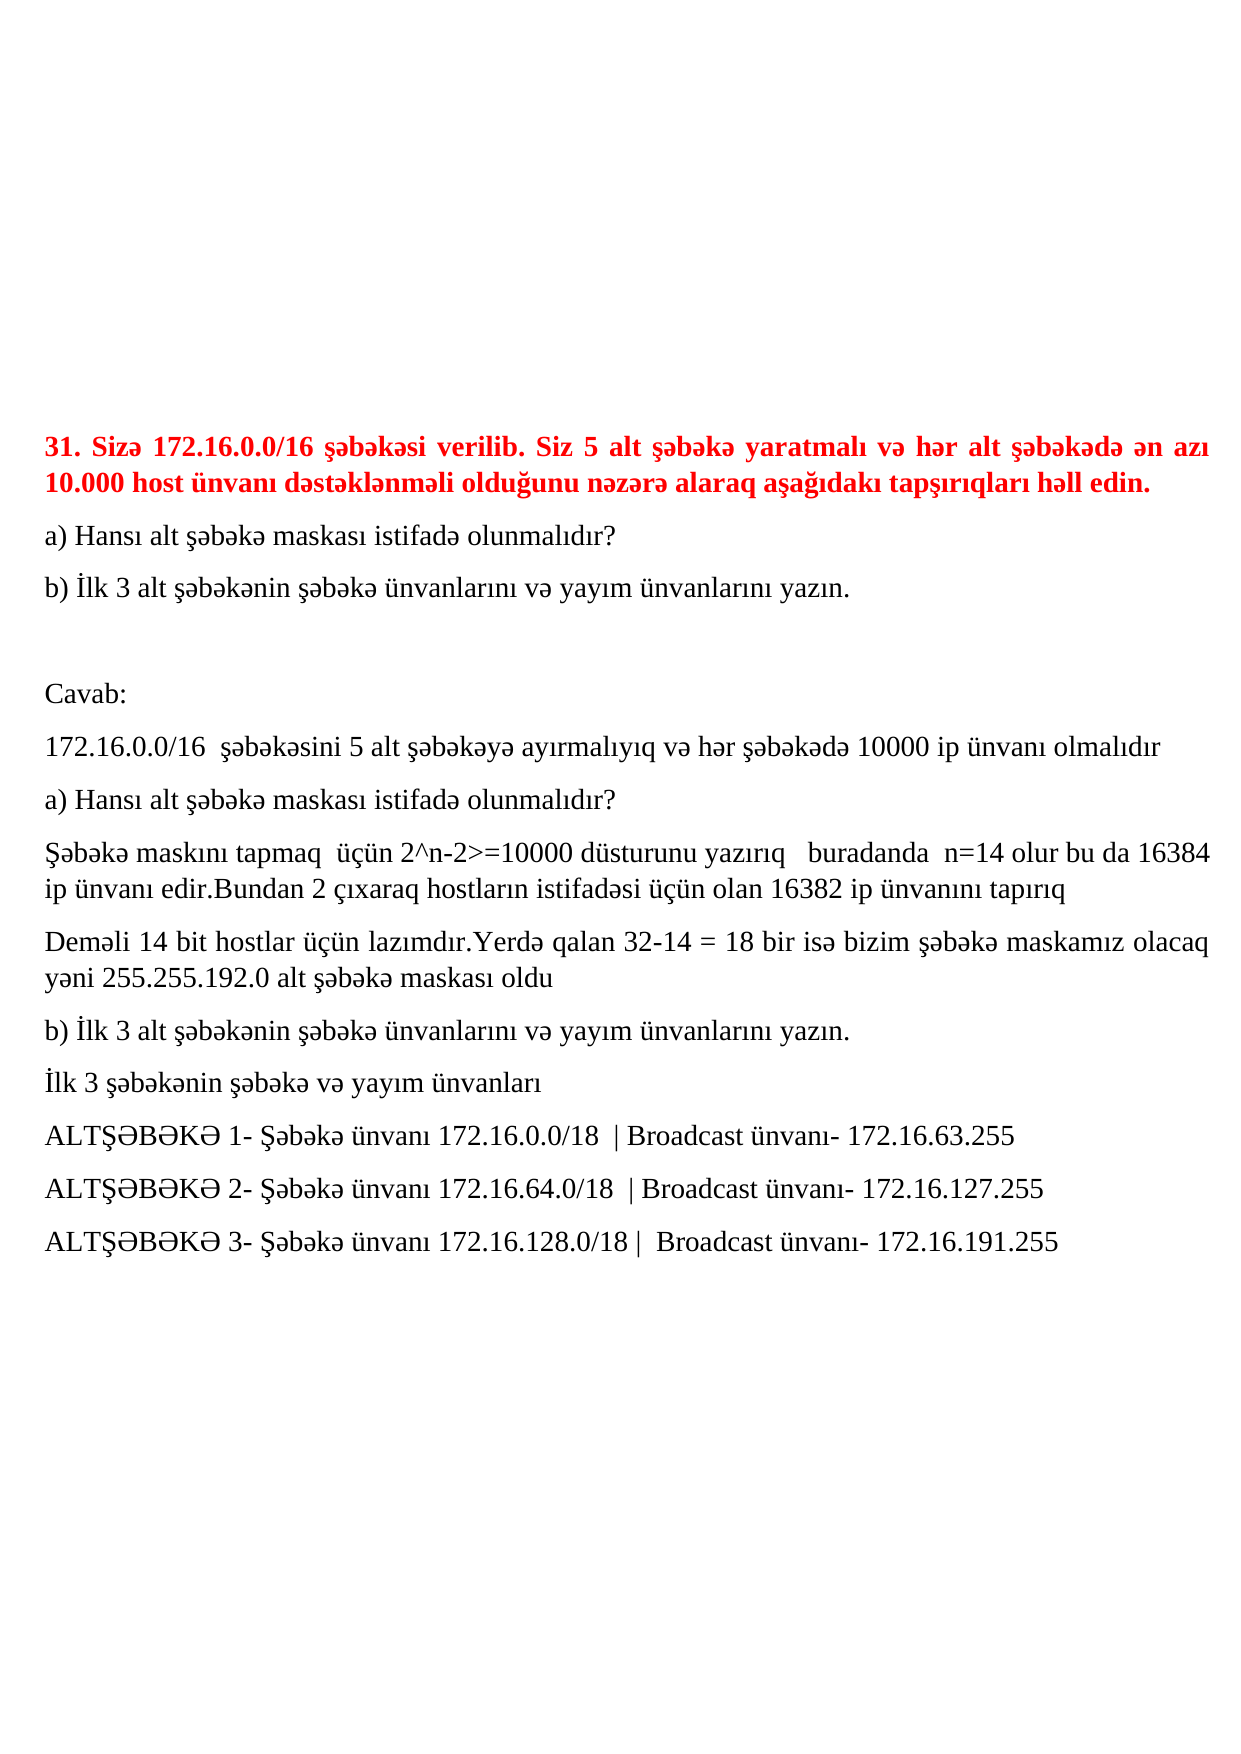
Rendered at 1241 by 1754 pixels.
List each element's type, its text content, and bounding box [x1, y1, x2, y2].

text ALTŞƏBƏKƏ 3- Şəbəkə ünvanı 172.16.128.0/18 | Broadcast ünvanı- 172.16.191.255 [44, 1224, 1211, 1257]
text b) İlk 3 alt şəbəkənin şəbəkə ünvanlarını və yayım ünvanlarını yazın. [44, 571, 1211, 604]
text a) Hansı alt şəbəkə maskası istifadə olunmalıdır? [44, 782, 1211, 815]
text 172.16.0.0/16 şəbəkəsini 5 alt şəbəkəyə ayırmalıyıq və hər şəbəkədə 10000 ip ünvanı olmalıdır [44, 729, 1211, 763]
text ALTŞƏBƏKƏ 2- Şəbəkə ünvanı 172.16.64.0/18 | Broadcast ünvanı- 172.16.127.255 [44, 1171, 1211, 1204]
text 31. Sizə 172.16.0.0/16 şəbəkəsi verilib. Siz 5 alt şəbəkə yaratmalı və hər alt şəbəkədə ən azı 10.000 host ünvanı dəstəklənməli olduğunu nəzərə alaraq aşağıdakı tapşırıqları həll edin. [44, 429, 1211, 498]
text ALTŞƏBƏKƏ 1- Şəbəkə ünvanı 172.16.0.0/18 | Broadcast ünvanı- 172.16.63.255 [44, 1118, 1211, 1152]
text İlk 3 şəbəkənin şəbəkə və yayım ünvanları [44, 1065, 1211, 1099]
text Cavab: [44, 676, 1211, 710]
text Şəbəkə maskını tapmaq üçün 2^n-2>=10000 düsturunu yazırıq buradanda n=14 olur bu da 16384 ip ünvanı edir.Bundan 2 çıxaraq hostların istifadəsi üçün olan 16382 ip ünvanını tapırıq [44, 835, 1211, 904]
text a) Hansı alt şəbəkə maskası istifadə olunmalıdır? [44, 518, 1211, 551]
text Deməli 14 bit hostlar üçün lazımdır.Yerdə qalan 32-14 = 18 bir isə bizim şəbəkə maskamız olacaq yəni 255.255.192.0 alt şəbəkə maskası oldu [44, 924, 1211, 993]
text b) İlk 3 alt şəbəkənin şəbəkə ünvanlarını və yayım ünvanlarını yazın. [44, 1013, 1211, 1046]
